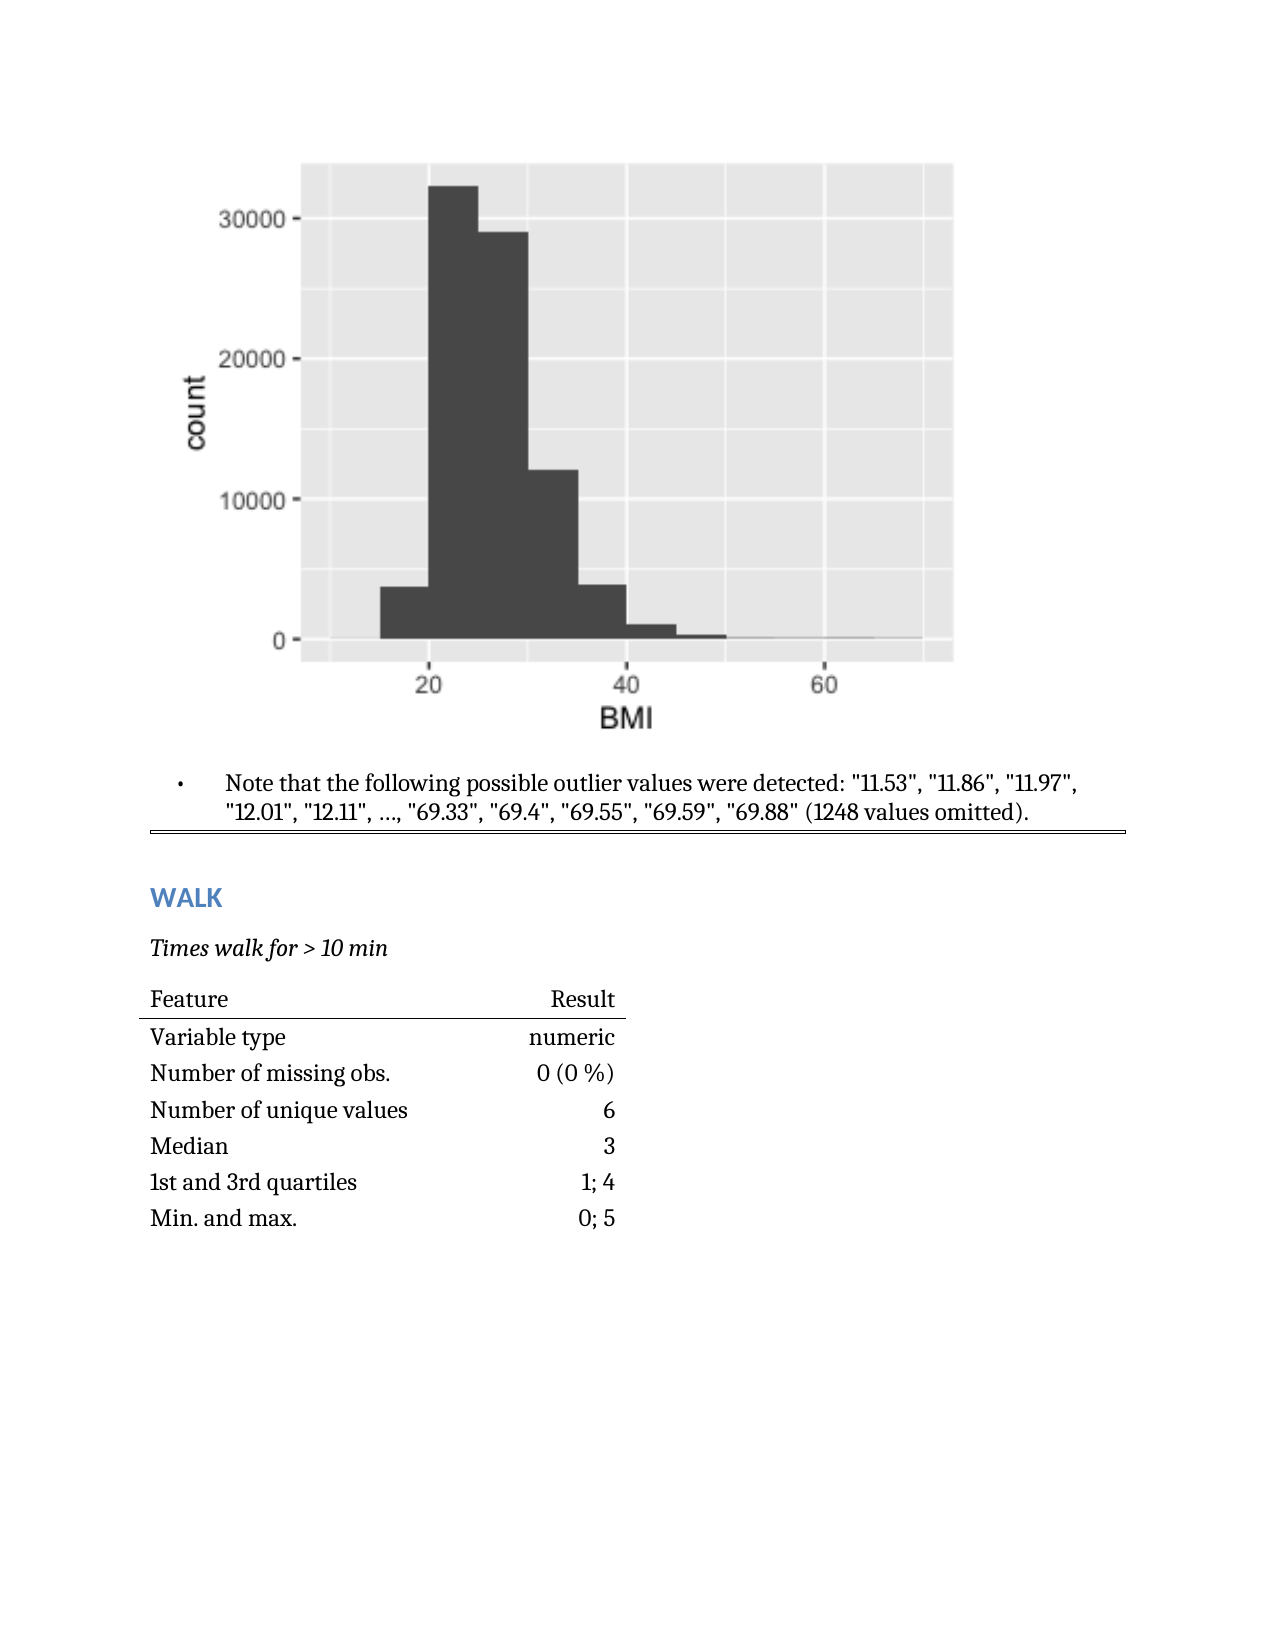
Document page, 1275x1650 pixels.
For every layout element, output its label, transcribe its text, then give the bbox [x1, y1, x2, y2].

table_cell 0; 5 [491, 1201, 626, 1237]
table_cell 6 [491, 1092, 626, 1128]
table_header Feature [139, 981, 491, 1018]
picture [168, 150, 969, 750]
table_header Result [491, 981, 626, 1018]
subtitle WALK [150, 879, 1125, 915]
table_cell Number of missing obs. [139, 1056, 491, 1092]
table_cell 3 [491, 1128, 626, 1164]
table_cell Number of unique values [139, 1092, 491, 1128]
table_cell 1; 4 [491, 1164, 626, 1201]
table_cell Min. and max. [139, 1201, 491, 1237]
table_cell Median [139, 1128, 491, 1164]
table_cell Variable type [139, 1019, 491, 1056]
table_cell 1st and 3rd quartiles [139, 1164, 491, 1201]
list Note that the following possible outlier values were detected: "11.53", "11.86", "11.97", "12.01", "12.11", …, "69.33", "69.4", "69.55", "69.59", "69.88" (1248 values omitted). [175, 769, 1125, 826]
text Times walk for > 10 min [150, 934, 1125, 963]
table_cell 0 (0 %) [491, 1056, 626, 1092]
table_cell numeric [491, 1019, 626, 1056]
